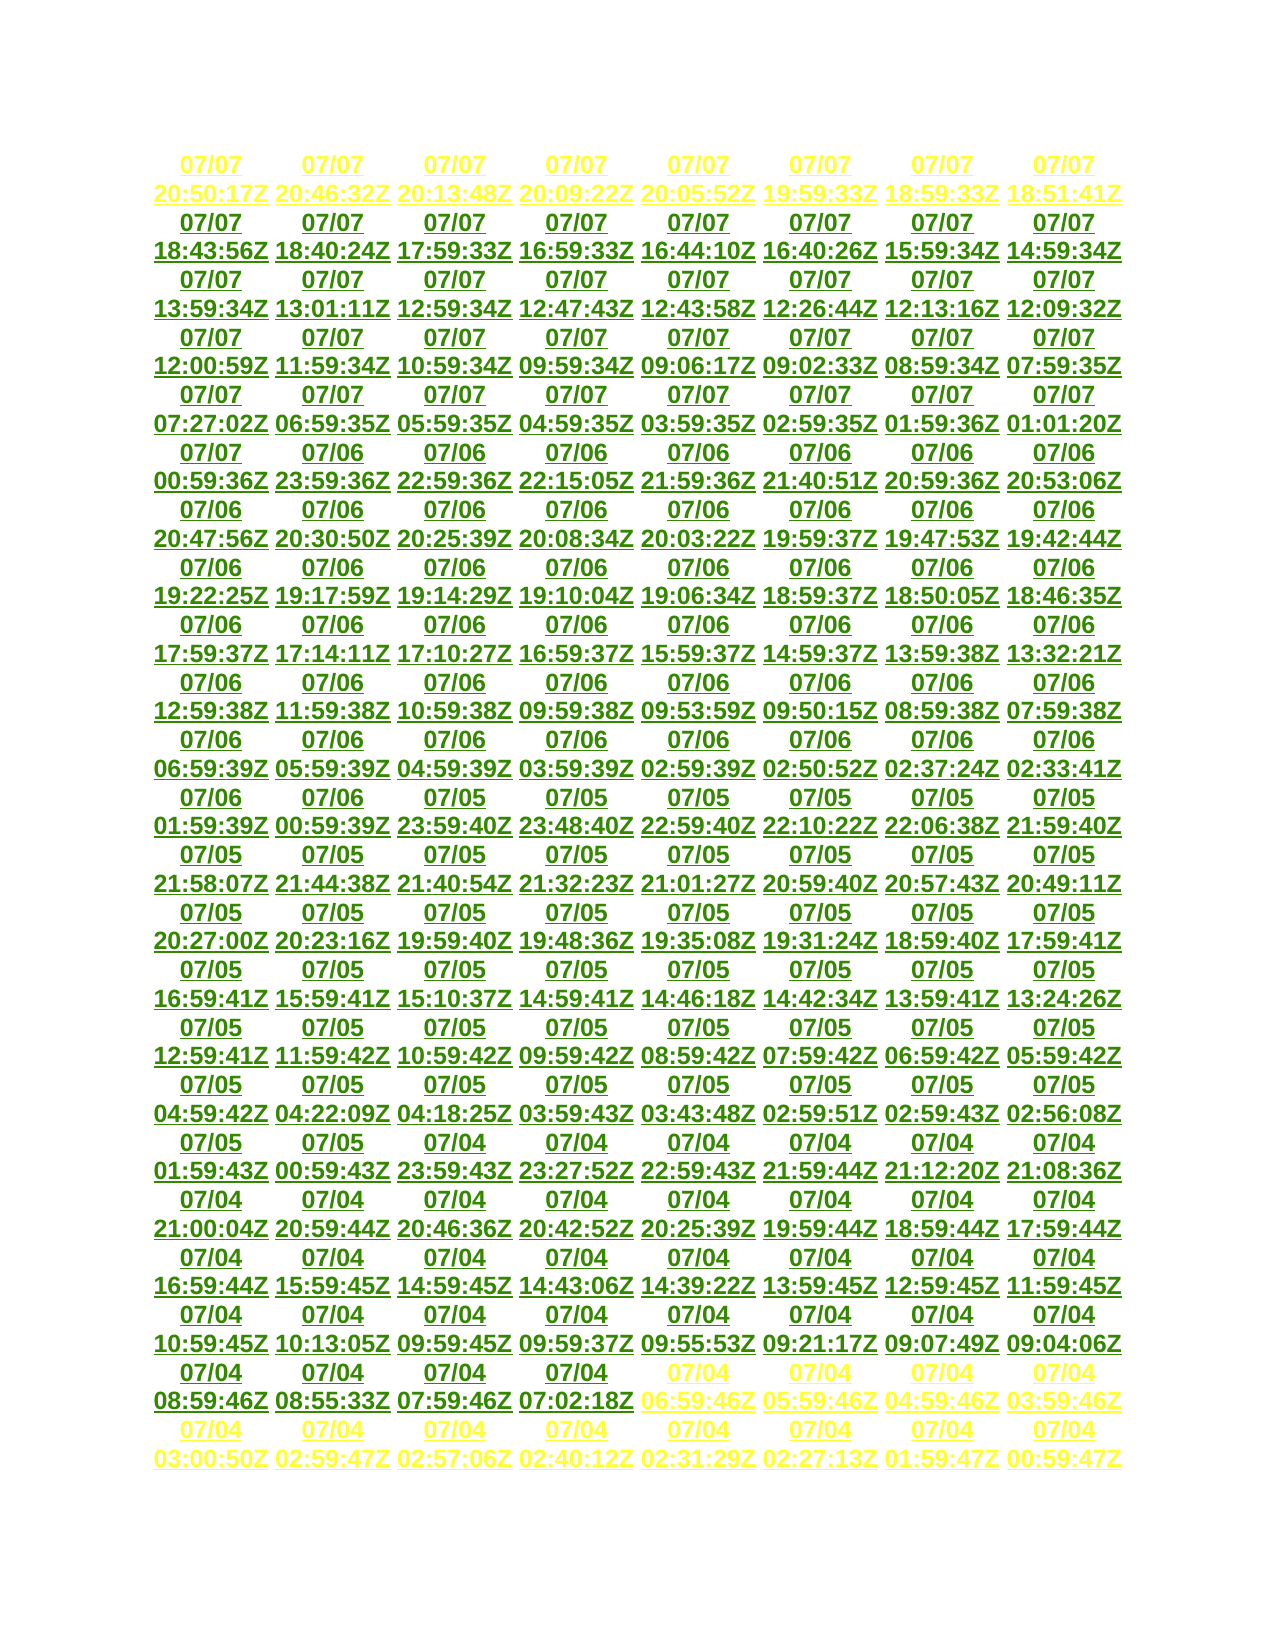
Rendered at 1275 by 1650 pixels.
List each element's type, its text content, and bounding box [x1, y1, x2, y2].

table_cell 07/05 02:59:43Z [881, 1070, 1003, 1127]
table_cell 07/05 04:18:25Z [394, 1070, 516, 1127]
table_cell 07/04 03:00:50Z [150, 1415, 272, 1472]
table_cell 07/05 19:59:40Z [394, 898, 516, 955]
table_cell 07/06 19:17:59Z [272, 553, 394, 610]
table_cell 07/07 20:13:48Z [394, 150, 516, 207]
table_cell 07/04 09:59:45Z [394, 1300, 516, 1357]
table_cell 07/07 20:05:52Z [638, 150, 759, 207]
table_cell 07/06 22:15:05Z [516, 438, 637, 495]
table_cell 07/06 05:59:39Z [272, 725, 394, 782]
table_cell 07/04 07:02:18Z [516, 1358, 637, 1415]
table_cell 07/04 11:59:45Z [1003, 1243, 1125, 1300]
table_cell 07/07 09:06:17Z [638, 323, 759, 380]
table_cell 07/05 20:57:43Z [881, 840, 1003, 897]
table_cell 07/04 19:59:44Z [759, 1185, 881, 1242]
table_cell 07/06 09:59:38Z [516, 668, 637, 725]
table_cell 07/06 13:59:38Z [881, 610, 1003, 667]
table_cell 07/07 12:43:58Z [638, 265, 759, 322]
table_cell 07/05 22:59:40Z [638, 783, 759, 840]
table_cell 07/04 12:59:45Z [881, 1243, 1003, 1300]
table_cell 07/06 08:59:38Z [881, 668, 1003, 725]
table_cell 07/04 02:40:12Z [516, 1415, 637, 1472]
table_cell 07/06 12:59:38Z [150, 668, 272, 725]
table_cell 07/07 02:59:35Z [759, 380, 881, 437]
table_cell 07/06 21:59:36Z [638, 438, 759, 495]
table_cell 07/04 14:43:06Z [516, 1243, 637, 1300]
table_cell 07/04 16:59:44Z [150, 1243, 272, 1300]
table_cell 07/06 18:46:35Z [1003, 553, 1125, 610]
table_cell 07/04 14:59:45Z [394, 1243, 516, 1300]
table_cell 07/05 20:23:16Z [272, 898, 394, 955]
table_cell 07/05 06:59:42Z [881, 1013, 1003, 1070]
table_cell 07/05 00:59:43Z [272, 1128, 394, 1185]
table_cell 07/07 12:59:34Z [394, 265, 516, 322]
table_cell 07/05 21:59:40Z [1003, 783, 1125, 840]
table_cell 07/05 13:59:41Z [881, 955, 1003, 1012]
table_cell 07/07 05:59:35Z [394, 380, 516, 437]
table_cell 07/07 01:01:20Z [1003, 380, 1125, 437]
table_cell 07/04 15:59:45Z [272, 1243, 394, 1300]
table_cell 07/06 01:59:39Z [150, 783, 272, 840]
table_cell 07/04 23:27:52Z [516, 1128, 637, 1185]
table_cell 07/04 21:00:04Z [150, 1185, 272, 1242]
table_cell 07/07 04:59:35Z [516, 380, 637, 437]
table_cell 07/05 15:10:37Z [394, 955, 516, 1012]
table_cell 07/05 08:59:42Z [638, 1013, 759, 1070]
table_cell 07/04 04:59:46Z [881, 1358, 1003, 1415]
table_cell 07/05 14:46:18Z [638, 955, 759, 1012]
table_cell 07/06 02:50:52Z [759, 725, 881, 782]
table_cell 07/06 17:59:37Z [150, 610, 272, 667]
table_cell 07/05 14:59:41Z [516, 955, 637, 1012]
table_cell 07/04 10:59:45Z [150, 1300, 272, 1357]
table_cell 07/04 09:04:06Z [1003, 1300, 1125, 1357]
table_cell 07/07 00:59:36Z [150, 438, 272, 495]
table_cell 07/05 15:59:41Z [272, 955, 394, 1012]
table_cell 07/06 20:47:56Z [150, 495, 272, 552]
table_cell 07/07 10:59:34Z [394, 323, 516, 380]
table_cell 07/05 20:59:40Z [759, 840, 881, 897]
table_cell 07/05 03:59:43Z [516, 1070, 637, 1127]
table_cell 07/06 22:59:36Z [394, 438, 516, 495]
table_cell 07/07 13:01:11Z [272, 265, 394, 322]
table_cell 07/06 19:10:04Z [516, 553, 637, 610]
table_cell 07/07 09:02:33Z [759, 323, 881, 380]
table_cell 07/04 21:12:20Z [881, 1128, 1003, 1185]
table_cell 07/05 22:10:22Z [759, 783, 881, 840]
table_cell 07/05 18:59:40Z [881, 898, 1003, 955]
table_cell 07/05 23:59:40Z [394, 783, 516, 840]
table_cell 07/05 05:59:42Z [1003, 1013, 1125, 1070]
table_cell 07/06 20:25:39Z [394, 495, 516, 552]
table_cell 07/07 01:59:36Z [881, 380, 1003, 437]
table_cell 07/07 07:27:02Z [150, 380, 272, 437]
table_cell 07/07 07:59:35Z [1003, 323, 1125, 380]
table_cell 07/05 19:35:08Z [638, 898, 759, 955]
table_cell 07/07 06:59:35Z [272, 380, 394, 437]
table_cell 07/06 21:40:51Z [759, 438, 881, 495]
table_cell 07/06 09:53:59Z [638, 668, 759, 725]
table_cell 07/06 20:08:34Z [516, 495, 637, 552]
table_cell 07/06 18:59:37Z [759, 553, 881, 610]
table_cell 07/04 09:55:53Z [638, 1300, 759, 1357]
table_cell 07/06 23:59:36Z [272, 438, 394, 495]
table_cell 07/05 19:48:36Z [516, 898, 637, 955]
table_cell 07/06 09:50:15Z [759, 668, 881, 725]
table_cell 07/04 06:59:46Z [638, 1358, 759, 1415]
table_cell 07/06 19:59:37Z [759, 495, 881, 552]
table_cell 07/06 02:59:39Z [638, 725, 759, 782]
table_cell 07/04 09:59:37Z [516, 1300, 637, 1357]
table_cell 07/07 18:43:56Z [150, 208, 272, 265]
table_cell 07/05 21:58:07Z [150, 840, 272, 897]
table_cell 07/05 17:59:41Z [1003, 898, 1125, 955]
table_cell 07/07 17:59:33Z [394, 208, 516, 265]
table_cell 07/06 14:59:37Z [759, 610, 881, 667]
table_cell 07/05 21:01:27Z [638, 840, 759, 897]
table_cell 07/07 20:50:17Z [150, 150, 272, 207]
table_cell 07/06 06:59:39Z [150, 725, 272, 782]
table_cell 07/07 13:59:34Z [150, 265, 272, 322]
table_cell 07/07 20:46:32Z [272, 150, 394, 207]
table_cell 07/04 17:59:44Z [1003, 1185, 1125, 1242]
table_cell 07/04 08:55:33Z [272, 1358, 394, 1415]
table_cell 07/04 02:59:47Z [272, 1415, 394, 1472]
table_cell 07/04 20:42:52Z [516, 1185, 637, 1242]
table_cell 07/06 10:59:38Z [394, 668, 516, 725]
table_cell 07/06 20:30:50Z [272, 495, 394, 552]
table_cell 07/04 03:59:46Z [1003, 1358, 1125, 1415]
table_cell 07/04 09:07:49Z [881, 1300, 1003, 1357]
table_cell 07/06 20:03:22Z [638, 495, 759, 552]
table_cell 07/05 13:24:26Z [1003, 955, 1125, 1012]
table_cell 07/07 18:51:41Z [1003, 150, 1125, 207]
table_cell 07/04 10:13:05Z [272, 1300, 394, 1357]
table_cell 07/06 19:22:25Z [150, 553, 272, 610]
table_cell 07/06 20:53:06Z [1003, 438, 1125, 495]
table_cell 07/04 01:59:47Z [881, 1415, 1003, 1472]
table_cell 07/05 12:59:41Z [150, 1013, 272, 1070]
table_cell 07/07 19:59:33Z [759, 150, 881, 207]
table_cell 07/06 03:59:39Z [516, 725, 637, 782]
table_cell 07/07 16:40:26Z [759, 208, 881, 265]
table_cell 07/04 20:46:36Z [394, 1185, 516, 1242]
table_cell 07/05 07:59:42Z [759, 1013, 881, 1070]
table_cell 07/06 19:47:53Z [881, 495, 1003, 552]
table_cell 07/05 21:40:54Z [394, 840, 516, 897]
table_cell 07/07 14:59:34Z [1003, 208, 1125, 265]
table_cell 07/04 02:31:29Z [638, 1415, 759, 1472]
table_cell 07/07 18:40:24Z [272, 208, 394, 265]
table_cell 07/05 21:44:38Z [272, 840, 394, 897]
table_cell 07/06 11:59:38Z [272, 668, 394, 725]
table_cell 07/05 16:59:41Z [150, 955, 272, 1012]
table_cell 07/06 18:50:05Z [881, 553, 1003, 610]
table_cell 07/07 15:59:34Z [881, 208, 1003, 265]
table_cell 07/05 02:56:08Z [1003, 1070, 1125, 1127]
table_cell 07/06 20:59:36Z [881, 438, 1003, 495]
table_cell 07/07 09:59:34Z [516, 323, 637, 380]
table_cell 07/07 16:59:33Z [516, 208, 637, 265]
table_cell 07/06 07:59:38Z [1003, 668, 1125, 725]
table_cell 07/06 02:37:24Z [881, 725, 1003, 782]
table_cell 07/06 17:14:11Z [272, 610, 394, 667]
table_cell 07/04 00:59:47Z [1003, 1415, 1125, 1472]
table_cell 07/05 04:22:09Z [272, 1070, 394, 1127]
table_cell 07/04 13:59:45Z [759, 1243, 881, 1300]
table_cell 07/04 20:59:44Z [272, 1185, 394, 1242]
table_cell 07/07 18:59:33Z [881, 150, 1003, 207]
table_cell 07/04 18:59:44Z [881, 1185, 1003, 1242]
table_cell 07/05 19:31:24Z [759, 898, 881, 955]
table_cell 07/05 09:59:42Z [516, 1013, 637, 1070]
table_cell 07/05 04:59:42Z [150, 1070, 272, 1127]
table_cell 07/05 14:42:34Z [759, 955, 881, 1012]
table_cell 07/06 16:59:37Z [516, 610, 637, 667]
table_cell 07/06 13:32:21Z [1003, 610, 1125, 667]
table_cell 07/04 20:25:39Z [638, 1185, 759, 1242]
table_cell 07/07 12:00:59Z [150, 323, 272, 380]
table_cell 07/04 21:08:36Z [1003, 1128, 1125, 1185]
table_cell 07/07 12:26:44Z [759, 265, 881, 322]
table_cell 07/06 04:59:39Z [394, 725, 516, 782]
table_cell 07/07 16:44:10Z [638, 208, 759, 265]
table_cell 07/04 23:59:43Z [394, 1128, 516, 1185]
table_cell 07/07 12:09:32Z [1003, 265, 1125, 322]
table_cell 07/04 21:59:44Z [759, 1128, 881, 1185]
table_cell 07/04 09:21:17Z [759, 1300, 881, 1357]
table_cell 07/05 01:59:43Z [150, 1128, 272, 1185]
table_cell 07/05 02:59:51Z [759, 1070, 881, 1127]
table_cell 07/05 20:49:11Z [1003, 840, 1125, 897]
table_cell 07/07 11:59:34Z [272, 323, 394, 380]
table_cell 07/04 07:59:46Z [394, 1358, 516, 1415]
table_cell 07/04 02:27:13Z [759, 1415, 881, 1472]
table_cell 07/05 11:59:42Z [272, 1013, 394, 1070]
table_cell 07/05 10:59:42Z [394, 1013, 516, 1070]
table_cell 07/06 00:59:39Z [272, 783, 394, 840]
table_cell 07/05 03:43:48Z [638, 1070, 759, 1127]
table_cell 07/04 02:57:06Z [394, 1415, 516, 1472]
table_cell 07/07 08:59:34Z [881, 323, 1003, 380]
table_cell 07/04 14:39:22Z [638, 1243, 759, 1300]
table_cell 07/06 19:14:29Z [394, 553, 516, 610]
table_cell 07/07 12:13:16Z [881, 265, 1003, 322]
table_cell 07/06 17:10:27Z [394, 610, 516, 667]
table_cell 07/05 20:27:00Z [150, 898, 272, 955]
table_cell 07/07 20:09:22Z [516, 150, 637, 207]
table_cell 07/06 15:59:37Z [638, 610, 759, 667]
table_cell 07/05 21:32:23Z [516, 840, 637, 897]
table_cell 07/07 12:47:43Z [516, 265, 637, 322]
table_cell 07/06 19:42:44Z [1003, 495, 1125, 552]
table_cell 07/06 02:33:41Z [1003, 725, 1125, 782]
table_cell 07/05 23:48:40Z [516, 783, 637, 840]
table_cell 07/04 05:59:46Z [759, 1358, 881, 1415]
table_cell 07/04 08:59:46Z [150, 1358, 272, 1415]
table_cell 07/04 22:59:43Z [638, 1128, 759, 1185]
table_cell 07/05 22:06:38Z [881, 783, 1003, 840]
table_cell 07/06 19:06:34Z [638, 553, 759, 610]
table_cell 07/07 03:59:35Z [638, 380, 759, 437]
